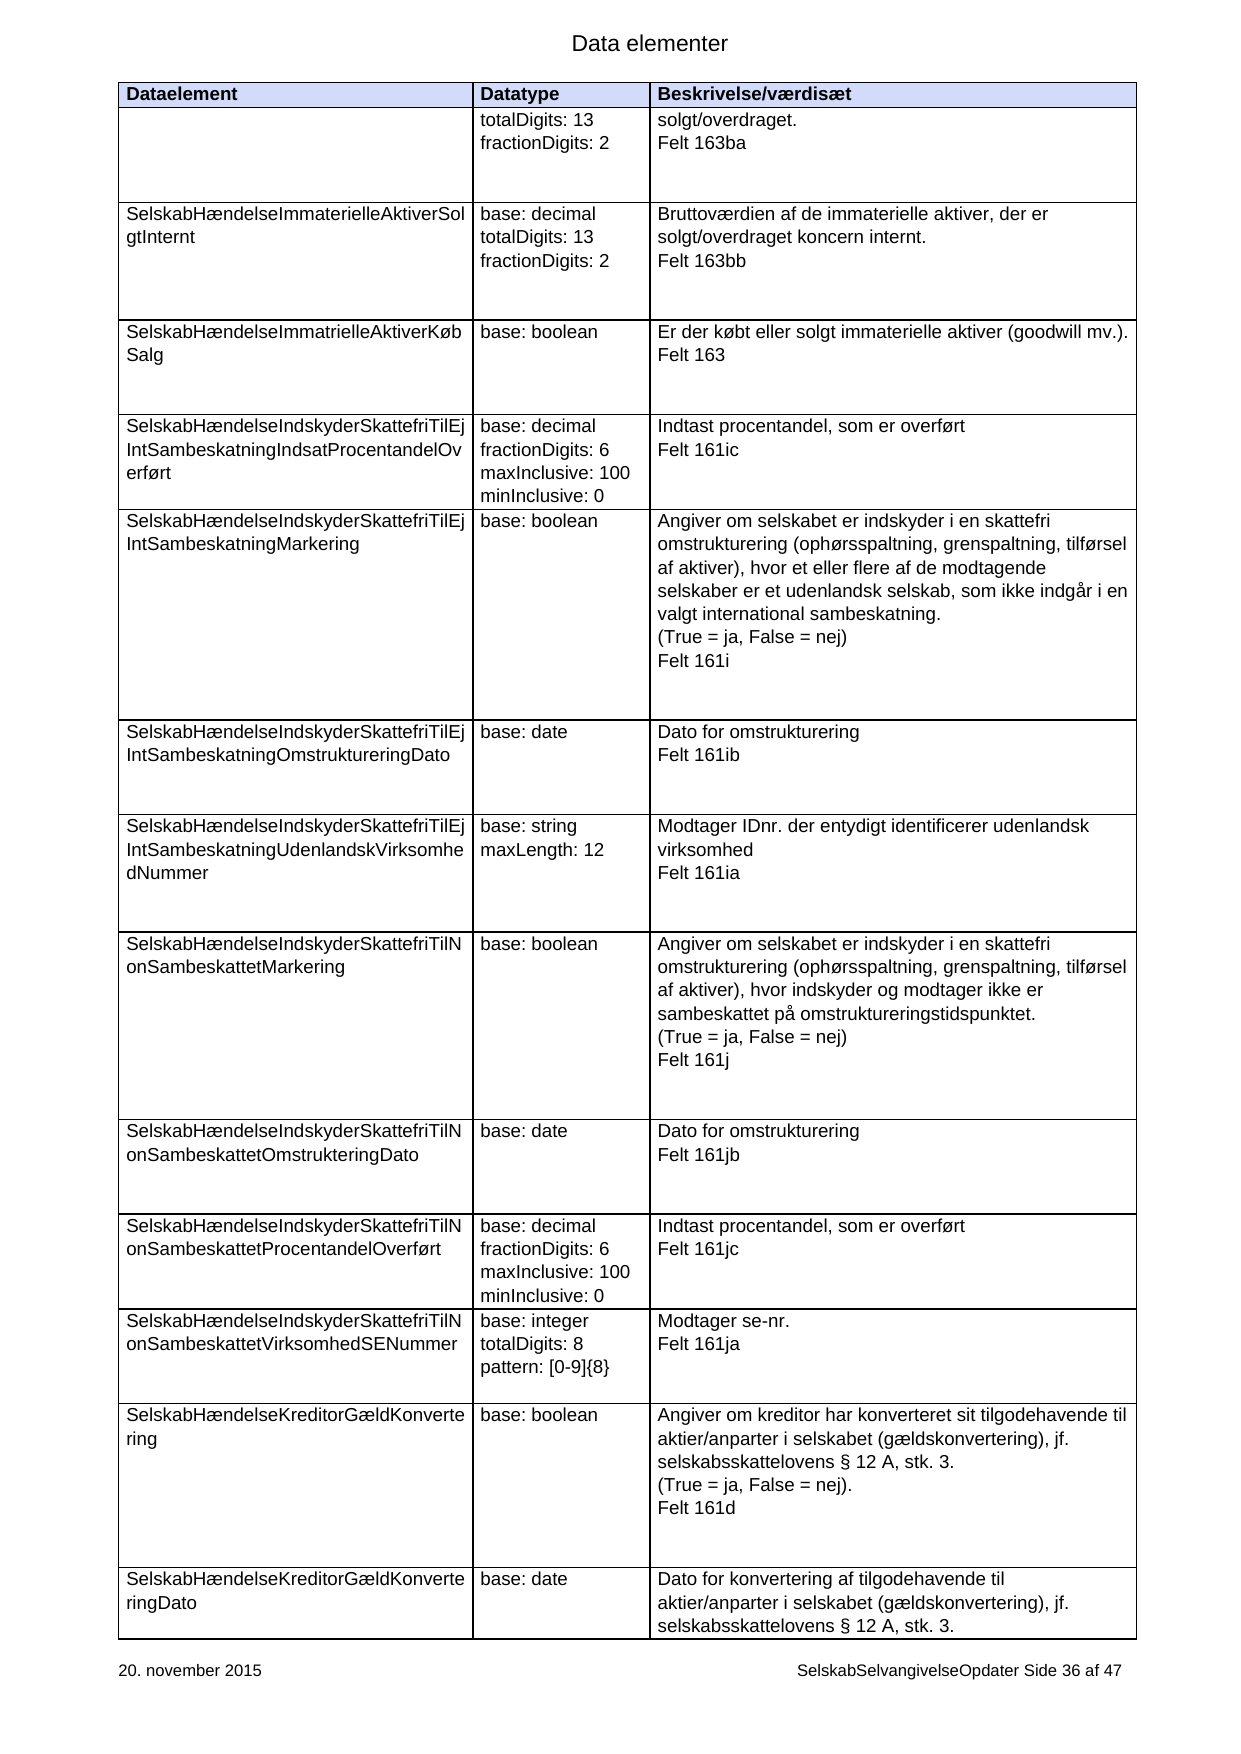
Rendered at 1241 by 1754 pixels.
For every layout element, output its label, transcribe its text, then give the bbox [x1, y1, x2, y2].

table_cell base: boolean [474, 1404, 649, 1567]
table_cell Angiver om selskabet er indskyder i en skattefri omstrukturering (ophørsspaltning, grenspaltning, tilførsel af aktiver), hvor indskyder og modtager ikke er sambeskattet på omstruktureringstidspunktet. (True = ja, False = nej) Felt 161j [651, 933, 1136, 1119]
table_cell Dato for omstrukturering Felt 161ib [651, 721, 1136, 813]
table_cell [651, 1568, 1136, 1638]
table_cell base: date [474, 1120, 649, 1213]
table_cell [474, 108, 649, 201]
table_cell Indtast procentandel, som er overført Felt 161jc [651, 1215, 1136, 1308]
table_cell SelskabHændelseIndskyderSkattefriTilEjIntSambeskatningUdenlandskVirksomhedNummer [119, 815, 472, 931]
table_cell base: decimal fractionDigits: 6 maxInclusive: 100 minInclusive: 0 [474, 415, 649, 508]
table_cell Dato for omstrukturering Felt 161jb [651, 1120, 1136, 1213]
table_cell base: decimal totalDigits: 13 fractionDigits: 2 [474, 203, 649, 319]
table_cell SelskabHændelseImmaterielleAktiverSolgtInternt [119, 203, 472, 319]
table_header Beskrivelse/værdisæt [651, 83, 1136, 107]
table_cell base: boolean [474, 510, 649, 719]
table_cell base: date [474, 1568, 649, 1638]
table_cell Er der købt eller solgt immaterielle aktiver (goodwill mv.). Felt 163 [651, 321, 1136, 413]
table_cell base: string maxLength: 12 [474, 815, 649, 931]
table_cell Indtast procentandel, som er overført Felt 161ic [651, 415, 1136, 508]
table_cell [119, 1568, 472, 1638]
table_cell base: boolean [474, 933, 649, 1119]
table_cell Bruttoværdien af de immaterielle aktiver, der er solgt/overdraget koncern internt. Felt 163bb [651, 203, 1136, 319]
table_cell SelskabHændelseImmatrielleAktiverKøbSalg [119, 321, 472, 413]
table_cell base: integer totalDigits: 8 pattern: [0-9]{8} [474, 1310, 649, 1402]
table_header Dataelement [119, 83, 472, 107]
table_cell SelskabHændelseIndskyderSkattefriTilNonSambeskattetProcentandelOverført [119, 1215, 472, 1308]
table_cell SelskabHændelseIndskyderSkattefriTilEjIntSambeskatningOmstruktureringDato [119, 721, 472, 813]
table_cell base: boolean [474, 321, 649, 413]
table_header Datatype [474, 83, 649, 107]
table_cell SelskabHændelseIndskyderSkattefriTilEjIntSambeskatningMarkering [119, 510, 472, 719]
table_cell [651, 108, 1136, 201]
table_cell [119, 108, 472, 201]
table_cell Angiver om kreditor har konverteret sit tilgodehavende til aktier/anparter i selskabet (gældskonvertering), jf. selskabsskattelovens § 12 A, stk. 3. (True = ja, False = nej). Felt 161d [651, 1404, 1136, 1567]
table_cell SelskabHændelseIndskyderSkattefriTilNonSambeskattetOmstrukteringDato [119, 1120, 472, 1213]
table_cell SelskabHændelseIndskyderSkattefriTilEjIntSambeskatningIndsatProcentandelOverført [119, 415, 472, 508]
table_cell base: date [474, 721, 649, 813]
table_cell SelskabHændelseIndskyderSkattefriTilNonSambeskattetMarkering [119, 933, 472, 1119]
table_cell SelskabHændelseIndskyderSkattefriTilNonSambeskattetVirksomhedSENummer [119, 1310, 472, 1402]
table_cell Modtager se-nr. Felt 161ja [651, 1310, 1136, 1402]
table_cell SelskabHændelseKreditorGældKonvertering [119, 1404, 472, 1567]
table_cell base: decimal fractionDigits: 6 maxInclusive: 100 minInclusive: 0 [474, 1215, 649, 1308]
table_cell Modtager IDnr. der entydigt identificerer udenlandsk virksomhed Felt 161ia [651, 815, 1136, 931]
table_cell Angiver om selskabet er indskyder i en skattefri omstrukturering (ophørsspaltning, grenspaltning, tilførsel af aktiver), hvor et eller flere af de modtagende selskaber er et udenlandsk selskab, som ikke indgår i en valgt international sambeskatning. (True = ja, False = nej) Felt 161i [651, 510, 1136, 719]
